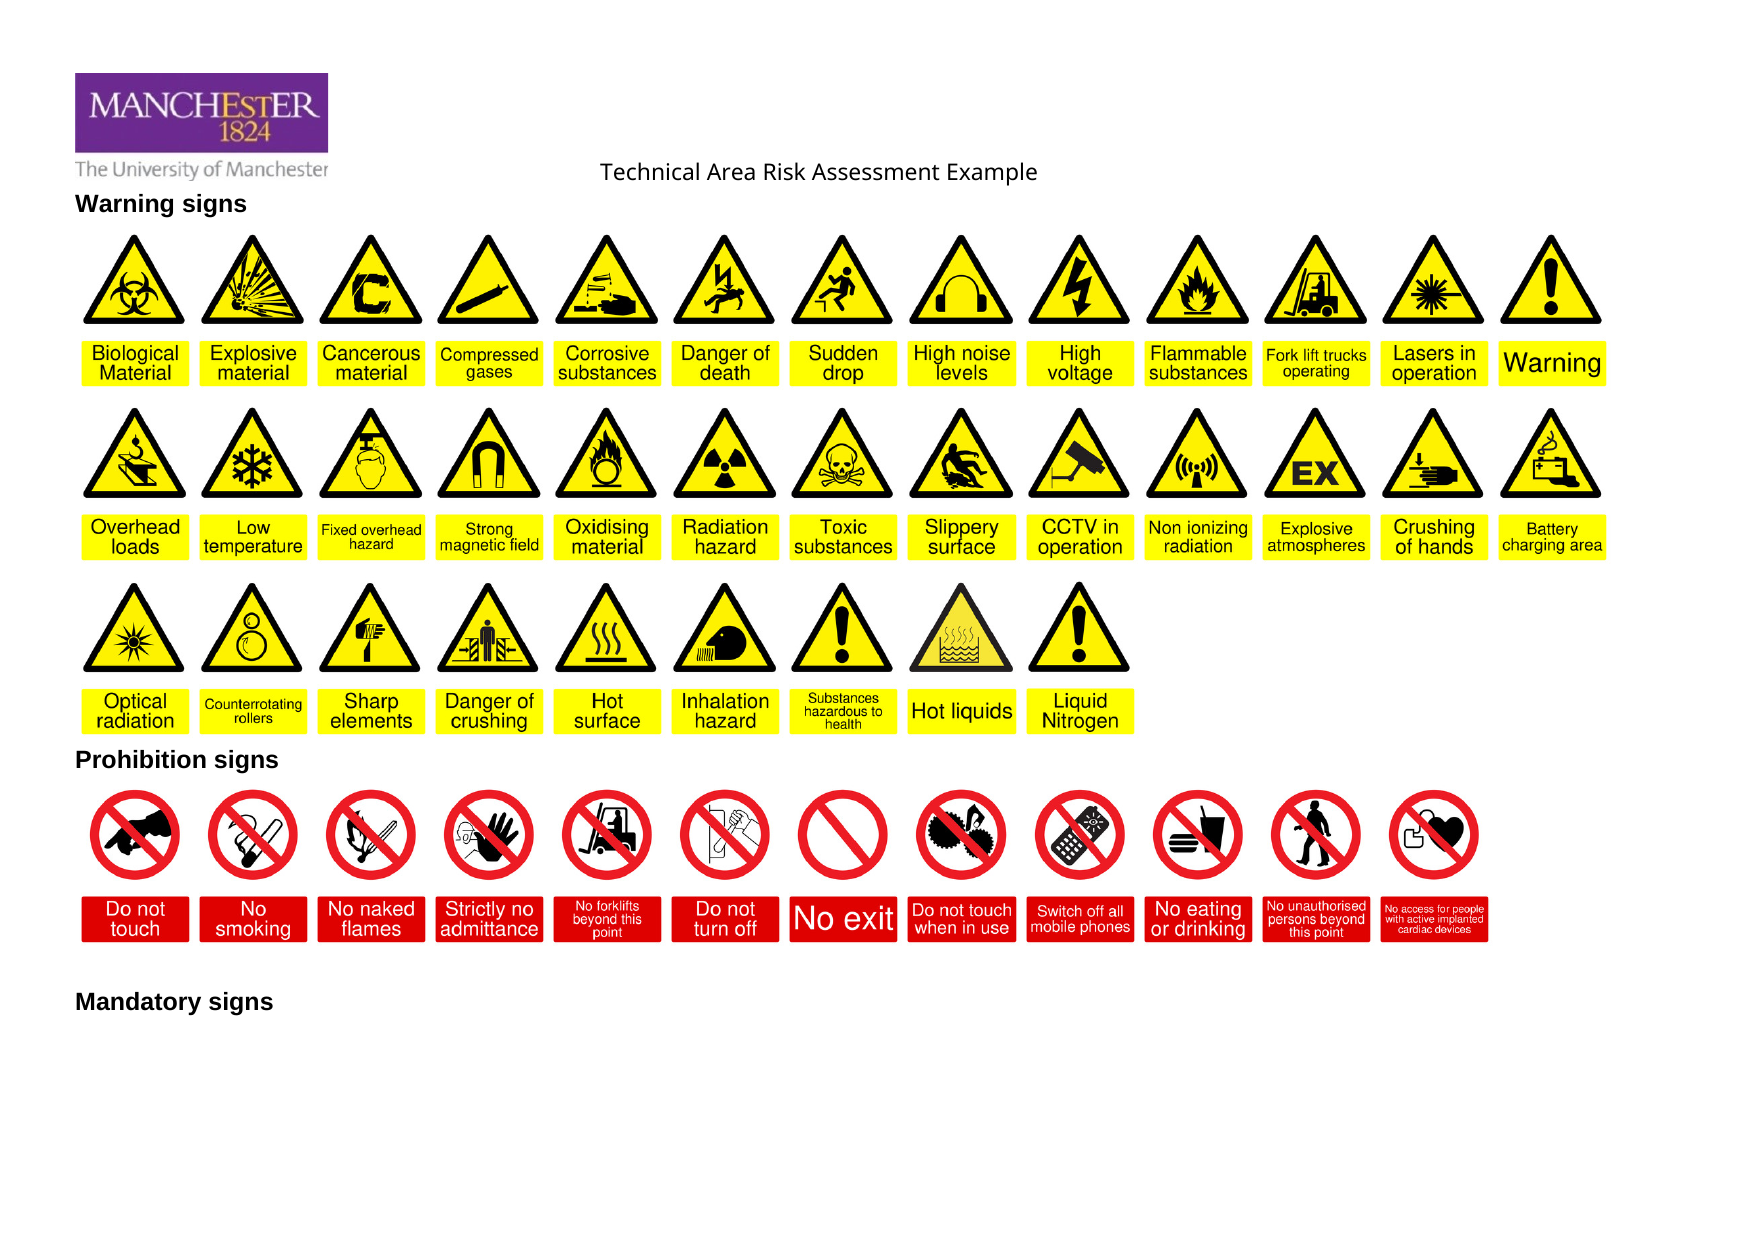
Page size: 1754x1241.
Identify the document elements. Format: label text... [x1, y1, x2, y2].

text Warning signs [75, 189, 1679, 218]
text Prohibition signs [75, 744, 1679, 773]
picture [75, 223, 1611, 391]
picture [75, 73, 329, 181]
text Mandatory signs [75, 987, 1679, 1016]
picture [75, 570, 1139, 739]
picture [75, 779, 1493, 947]
picture [75, 396, 1611, 565]
